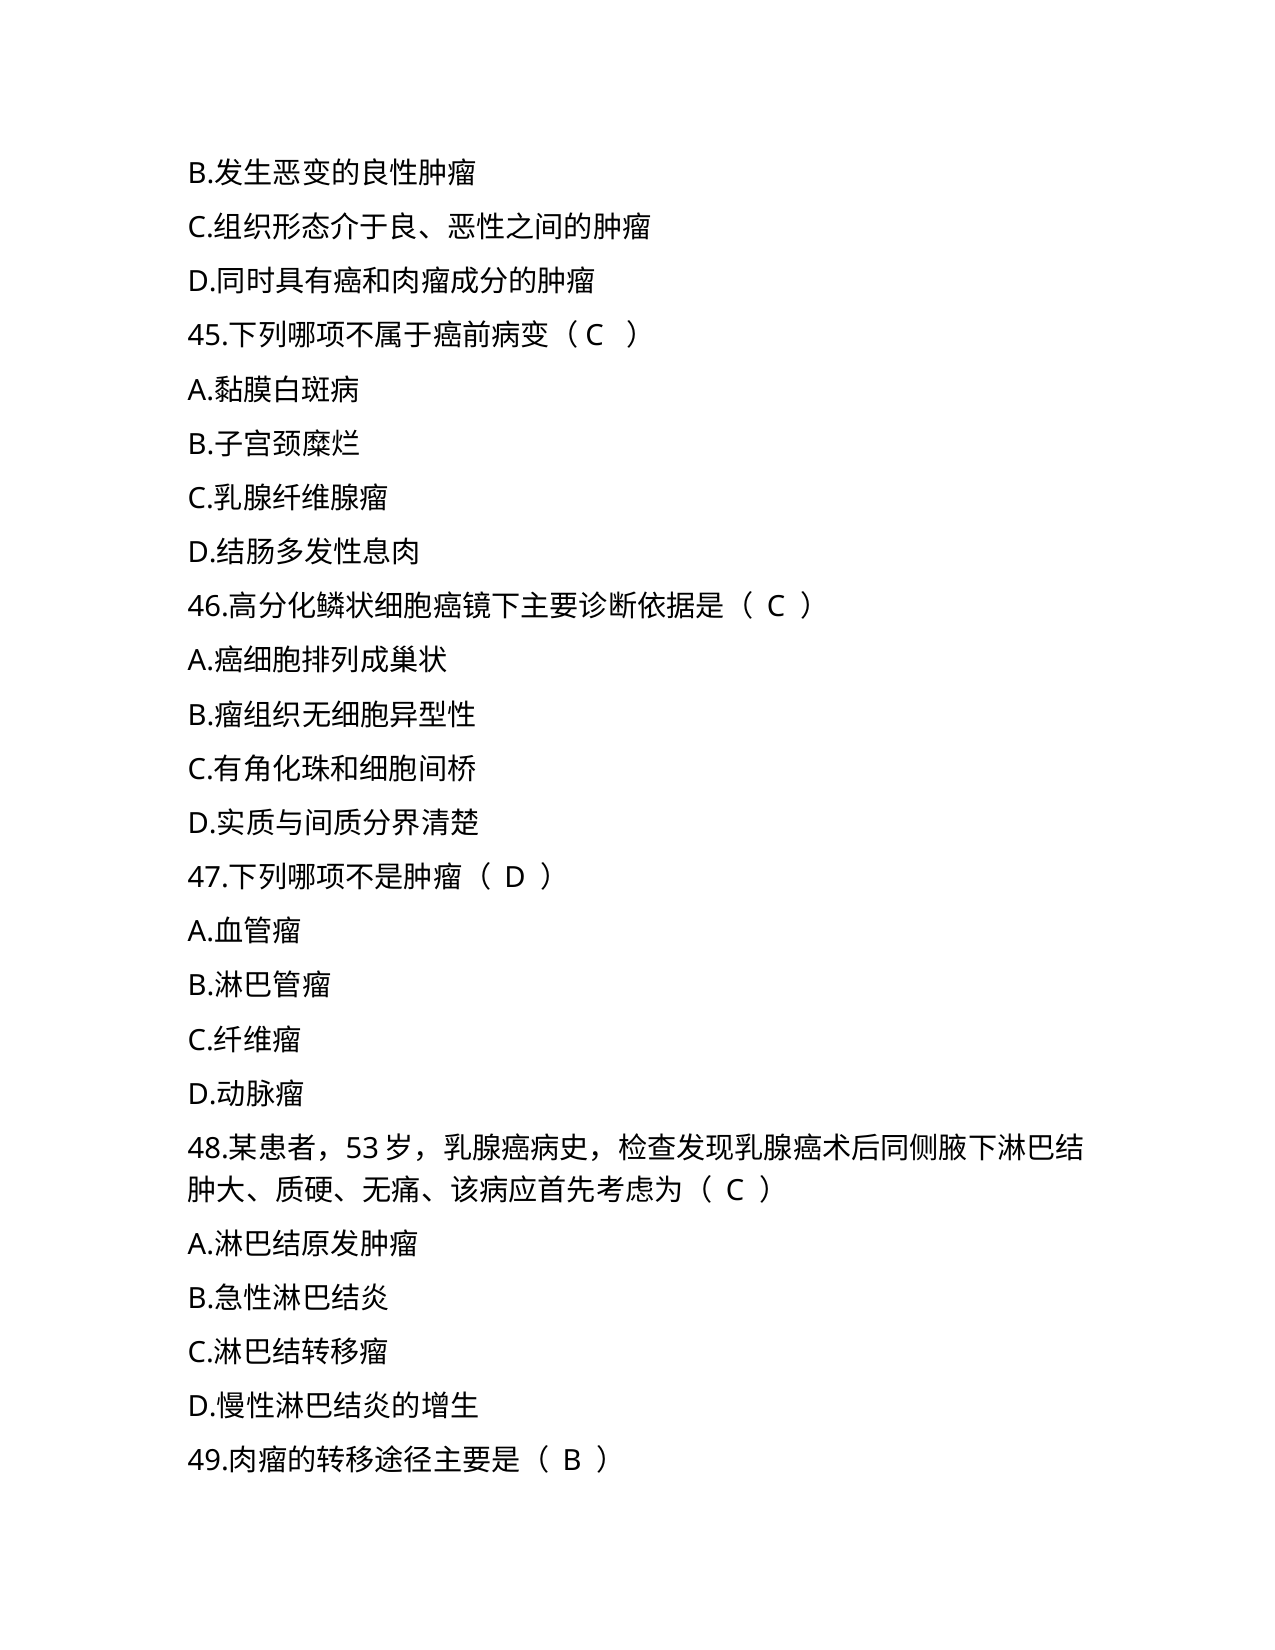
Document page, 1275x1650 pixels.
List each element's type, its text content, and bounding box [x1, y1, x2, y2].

text 49.肉瘤的转移途径主要是（ B ） [187, 1437, 1087, 1479]
text D.实质与间质分界清楚 [187, 800, 1087, 842]
text B.瘤组织无细胞异型性 [187, 692, 1087, 733]
text D.动脉瘤 [187, 1071, 1087, 1112]
text 47.下列哪项不是肿瘤（ D ） [187, 854, 1087, 896]
text 46.高分化鳞状细胞癌镜下主要诊断依据是（ C ） [187, 583, 1087, 625]
text C.组织形态介于良、恶性之间的肿瘤 [187, 204, 1087, 246]
text C.淋巴结转移瘤 [187, 1329, 1087, 1371]
text 45.下列哪项不属于癌前病变（ C ） [187, 312, 1087, 354]
text A.癌细胞排列成巢状 [187, 637, 1087, 679]
text A.黏膜白斑病 [187, 367, 1087, 408]
text B.子宫颈糜烂 [187, 421, 1087, 462]
text B.发生恶变的良性肿瘤 [187, 150, 1087, 192]
text D.同时具有癌和肉瘤成分的肿瘤 [187, 258, 1087, 300]
text A.淋巴结原发肿瘤 [187, 1221, 1087, 1262]
text D.慢性淋巴结炎的增生 [187, 1383, 1087, 1425]
text C.纤维瘤 [187, 1017, 1087, 1058]
text D.结肠多发性息肉 [187, 529, 1087, 571]
text B.急性淋巴结炎 [187, 1275, 1087, 1317]
text A.血管瘤 [187, 908, 1087, 950]
text 48.某患者，53岁，乳腺癌病史，检查发现乳腺癌术后同侧腋下淋巴结肿大、质硬、无痛、该病应首先考虑为（ C ） [187, 1125, 1087, 1208]
text C.乳腺纤维腺瘤 [187, 475, 1087, 517]
text B.淋巴管瘤 [187, 962, 1087, 1004]
text C.有角化珠和细胞间桥 [187, 746, 1087, 787]
